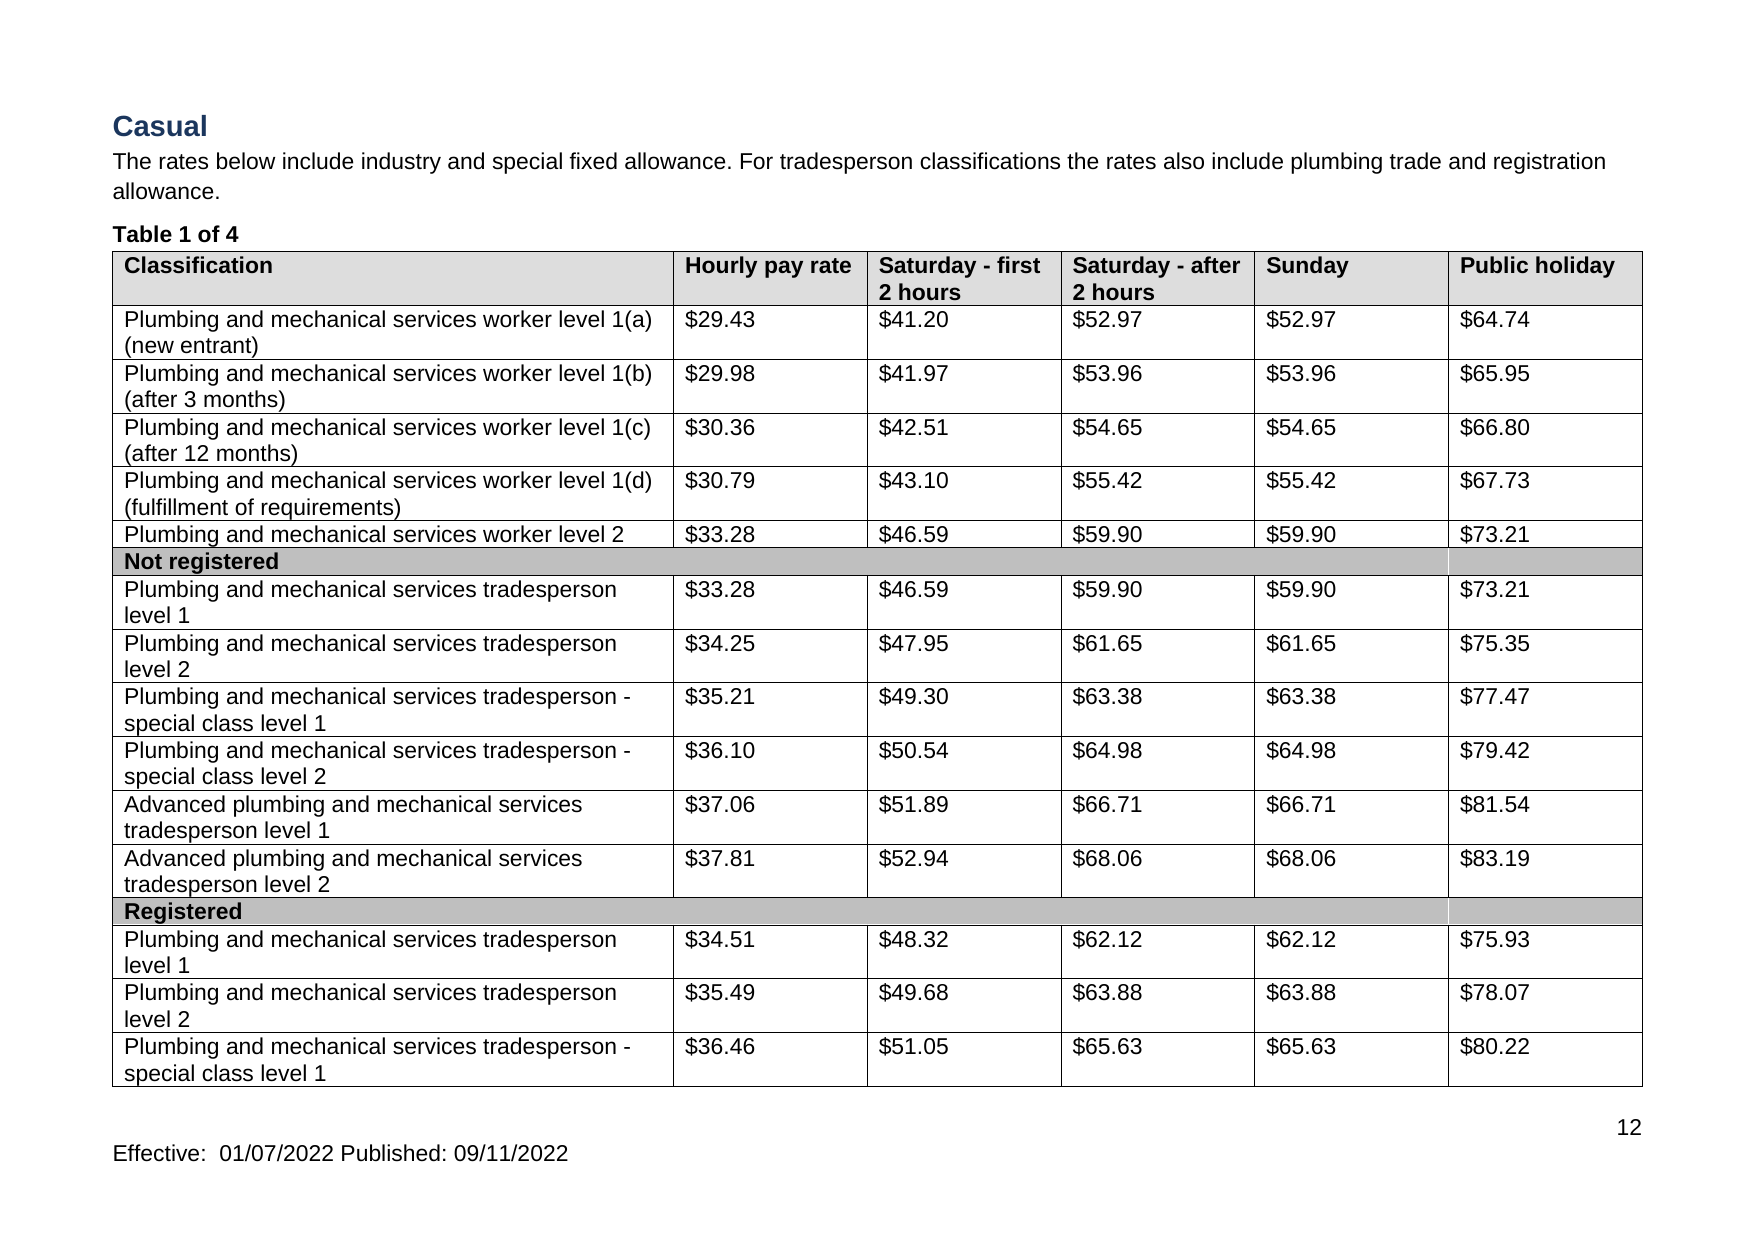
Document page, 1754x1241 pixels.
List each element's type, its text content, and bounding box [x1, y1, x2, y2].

table_cell $55.42 [1255, 467, 1448, 520]
table_cell $73.21 [1449, 521, 1642, 547]
table_cell $65.95 [1449, 360, 1642, 412]
table_cell Plumbing and mechanical services worker level 1(a) (new entrant) [113, 306, 673, 359]
table_cell $68.06 [1062, 845, 1254, 897]
table_cell $54.65 [1062, 414, 1254, 466]
table_cell $75.35 [1449, 630, 1642, 682]
table_cell $63.38 [1062, 683, 1254, 736]
table_cell $52.97 [1062, 306, 1254, 359]
table_cell $36.46 [674, 1033, 867, 1086]
table_cell $67.73 [1449, 467, 1642, 520]
table_cell $37.06 [674, 791, 867, 843]
table_cell [1449, 898, 1642, 924]
table_cell $37.81 [674, 845, 867, 897]
table_cell $35.21 [674, 683, 867, 736]
table_cell $66.71 [1062, 791, 1254, 843]
table_cell $78.07 [1449, 979, 1642, 1032]
table_cell Plumbing and mechanical services worker level 2 [113, 521, 673, 547]
table_cell $41.20 [868, 306, 1061, 359]
table_cell $29.43 [674, 306, 867, 359]
table_cell $83.19 [1449, 845, 1642, 897]
table_cell $79.42 [1449, 737, 1642, 790]
text The rates below include industry and special fixed allowance. For tradesperson classifications the rates also include plumbing trade and registration allowance. [112, 148, 1642, 204]
table_cell $55.42 [1062, 467, 1254, 520]
table_cell $59.90 [1062, 576, 1254, 628]
table_cell $64.98 [1255, 737, 1448, 790]
table_cell [1449, 548, 1642, 575]
table_cell $63.88 [1255, 979, 1448, 1032]
table_header Public holiday [1449, 252, 1642, 305]
table_cell [867, 898, 1061, 924]
table_cell $64.74 [1449, 306, 1642, 359]
table_cell Advanced plumbing and mechanical services tradesperson level 2 [113, 845, 673, 897]
table_cell [1061, 898, 1255, 924]
table_cell Plumbing and mechanical services tradesperson - special class level 2 [113, 737, 673, 790]
table_cell $34.25 [674, 630, 867, 682]
table_cell $36.10 [674, 737, 867, 790]
table_cell $63.88 [1062, 979, 1254, 1032]
text Table 1 of 4 [112, 221, 1642, 247]
table_header Classification [113, 252, 673, 305]
table_cell $51.89 [868, 791, 1061, 843]
table_cell $63.38 [1255, 683, 1448, 736]
table_cell $65.63 [1255, 1033, 1448, 1086]
table_cell $41.97 [868, 360, 1061, 412]
table_cell $48.32 [868, 926, 1061, 978]
table_cell $54.65 [1255, 414, 1448, 466]
table_cell $73.21 [1449, 576, 1642, 628]
table_cell $80.22 [1449, 1033, 1642, 1086]
table_cell $29.98 [674, 360, 867, 412]
table_cell $52.97 [1255, 306, 1448, 359]
table_cell $61.65 [1255, 630, 1448, 682]
table_cell $42.51 [868, 414, 1061, 466]
table_cell $62.12 [1255, 926, 1448, 978]
table_cell $75.93 [1449, 926, 1642, 978]
table_cell $61.65 [1062, 630, 1254, 682]
table_cell Plumbing and mechanical services tradesperson - special class level 1 [113, 683, 673, 736]
table_cell Plumbing and mechanical services tradesperson level 1 [113, 576, 673, 628]
table_cell Plumbing and mechanical services worker level 1(d) (fulfillment of requirements) [113, 467, 673, 520]
table_cell $66.71 [1255, 791, 1448, 843]
table_cell $49.68 [868, 979, 1061, 1032]
table_cell Plumbing and mechanical services tradesperson - special class level 1 [113, 1033, 673, 1086]
table_cell $30.79 [674, 467, 867, 520]
table_cell Not registered [113, 548, 674, 575]
table_cell $33.28 [674, 576, 867, 628]
table_cell $50.54 [868, 737, 1061, 790]
table_cell Plumbing and mechanical services tradesperson level 1 [113, 926, 673, 978]
table_cell [674, 548, 867, 575]
table_cell Plumbing and mechanical services worker level 1(b) (after 3 months) [113, 360, 673, 412]
table_cell $52.94 [868, 845, 1061, 897]
table_cell $53.96 [1255, 360, 1448, 412]
table_cell $47.95 [868, 630, 1061, 682]
table_cell $65.63 [1062, 1033, 1254, 1086]
table_cell $62.12 [1062, 926, 1254, 978]
table_header Hourly pay rate [674, 252, 867, 305]
table_cell $51.05 [868, 1033, 1061, 1086]
table_header Saturday - after 2 hours [1062, 252, 1254, 305]
table_cell $46.59 [868, 576, 1061, 628]
table_cell $49.30 [868, 683, 1061, 736]
table_cell $68.06 [1255, 845, 1448, 897]
table_cell $46.59 [868, 521, 1061, 547]
table_cell $30.36 [674, 414, 867, 466]
table_cell [1255, 548, 1448, 575]
table_cell $33.28 [674, 521, 867, 547]
table_header Sunday [1255, 252, 1448, 305]
table_cell Plumbing and mechanical services tradesperson level 2 [113, 979, 673, 1032]
table_cell Plumbing and mechanical services worker level 1(c) (after 12 months) [113, 414, 673, 466]
table_cell $53.96 [1062, 360, 1254, 412]
table_cell $35.49 [674, 979, 867, 1032]
table_cell $59.90 [1062, 521, 1254, 547]
subtitle Casual [112, 109, 1642, 143]
table_cell $59.90 [1255, 576, 1448, 628]
table_cell [1255, 898, 1448, 924]
table_cell $59.90 [1255, 521, 1448, 547]
table_cell [867, 548, 1061, 575]
table_cell $64.98 [1062, 737, 1254, 790]
table_cell Registered [113, 898, 674, 924]
table_cell $77.47 [1449, 683, 1642, 736]
table_cell Advanced plumbing and mechanical services tradesperson level 1 [113, 791, 673, 843]
table_header Saturday - first 2 hours [868, 252, 1061, 305]
table_cell $66.80 [1449, 414, 1642, 466]
table_cell $43.10 [868, 467, 1061, 520]
table_cell $81.54 [1449, 791, 1642, 843]
table_cell $34.51 [674, 926, 867, 978]
table_cell [674, 898, 867, 924]
table_cell [1061, 548, 1255, 575]
table_cell Plumbing and mechanical services tradesperson level 2 [113, 630, 673, 682]
